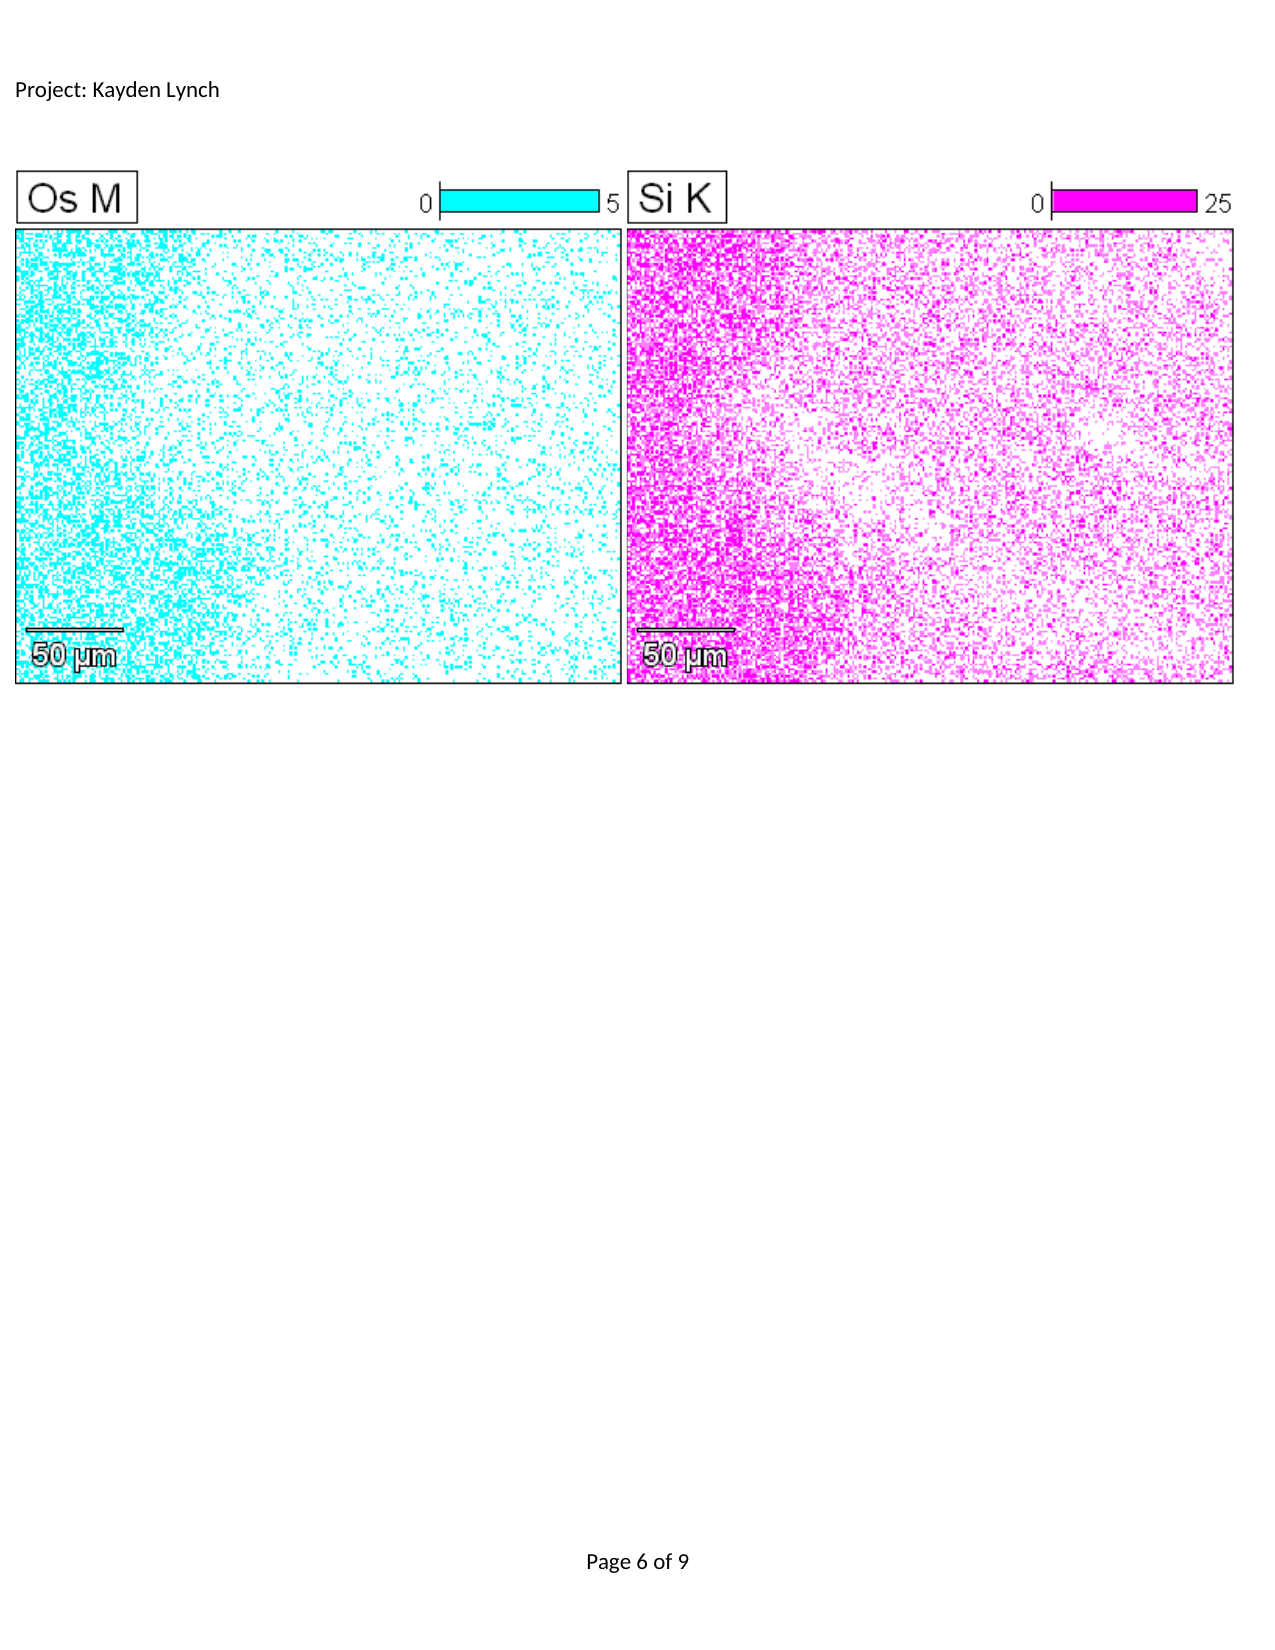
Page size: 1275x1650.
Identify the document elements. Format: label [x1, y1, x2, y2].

picture [15, 131, 622, 913]
picture [626, 131, 1234, 913]
